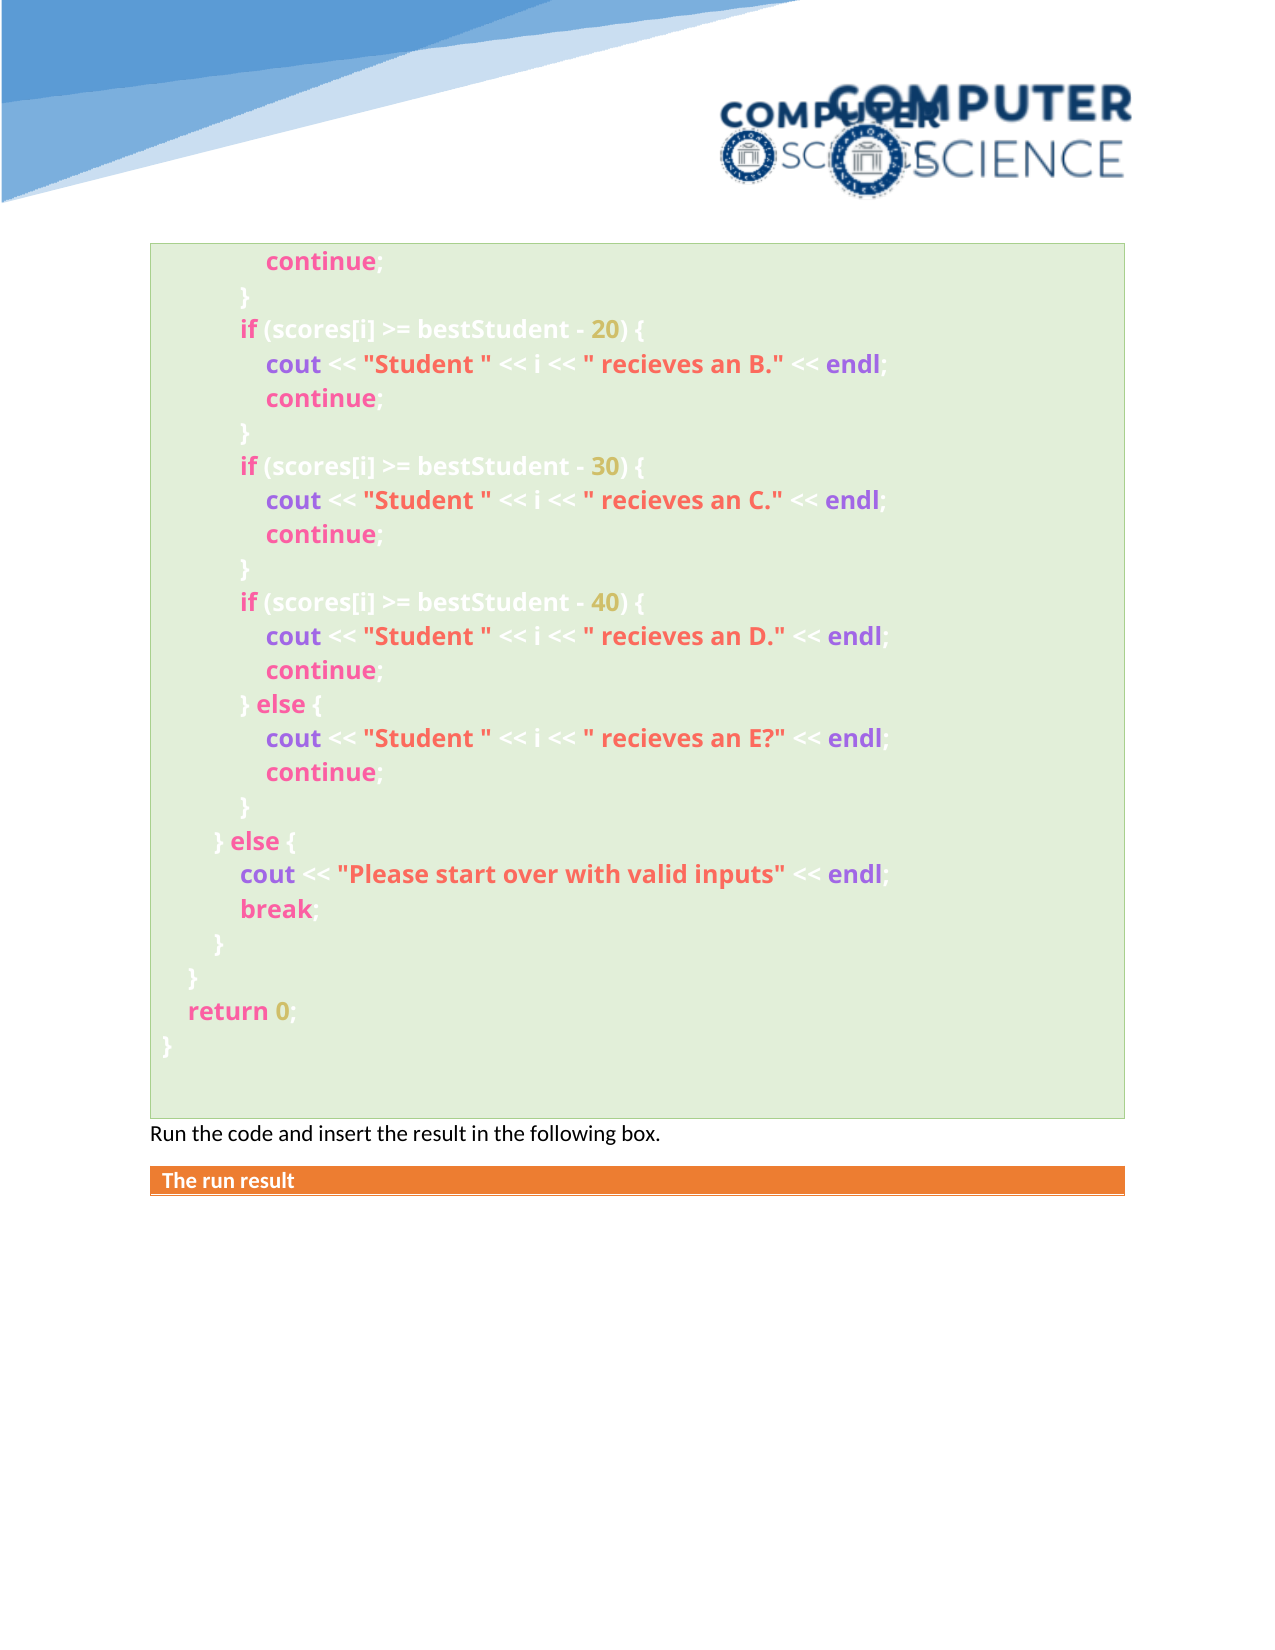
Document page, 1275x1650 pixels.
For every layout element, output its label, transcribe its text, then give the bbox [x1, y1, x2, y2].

table_header The run result [151, 1167, 1124, 1194]
text Run the code and insert the result in the following box. [150, 1119, 1125, 1147]
picture [0, 0, 1275, 225]
